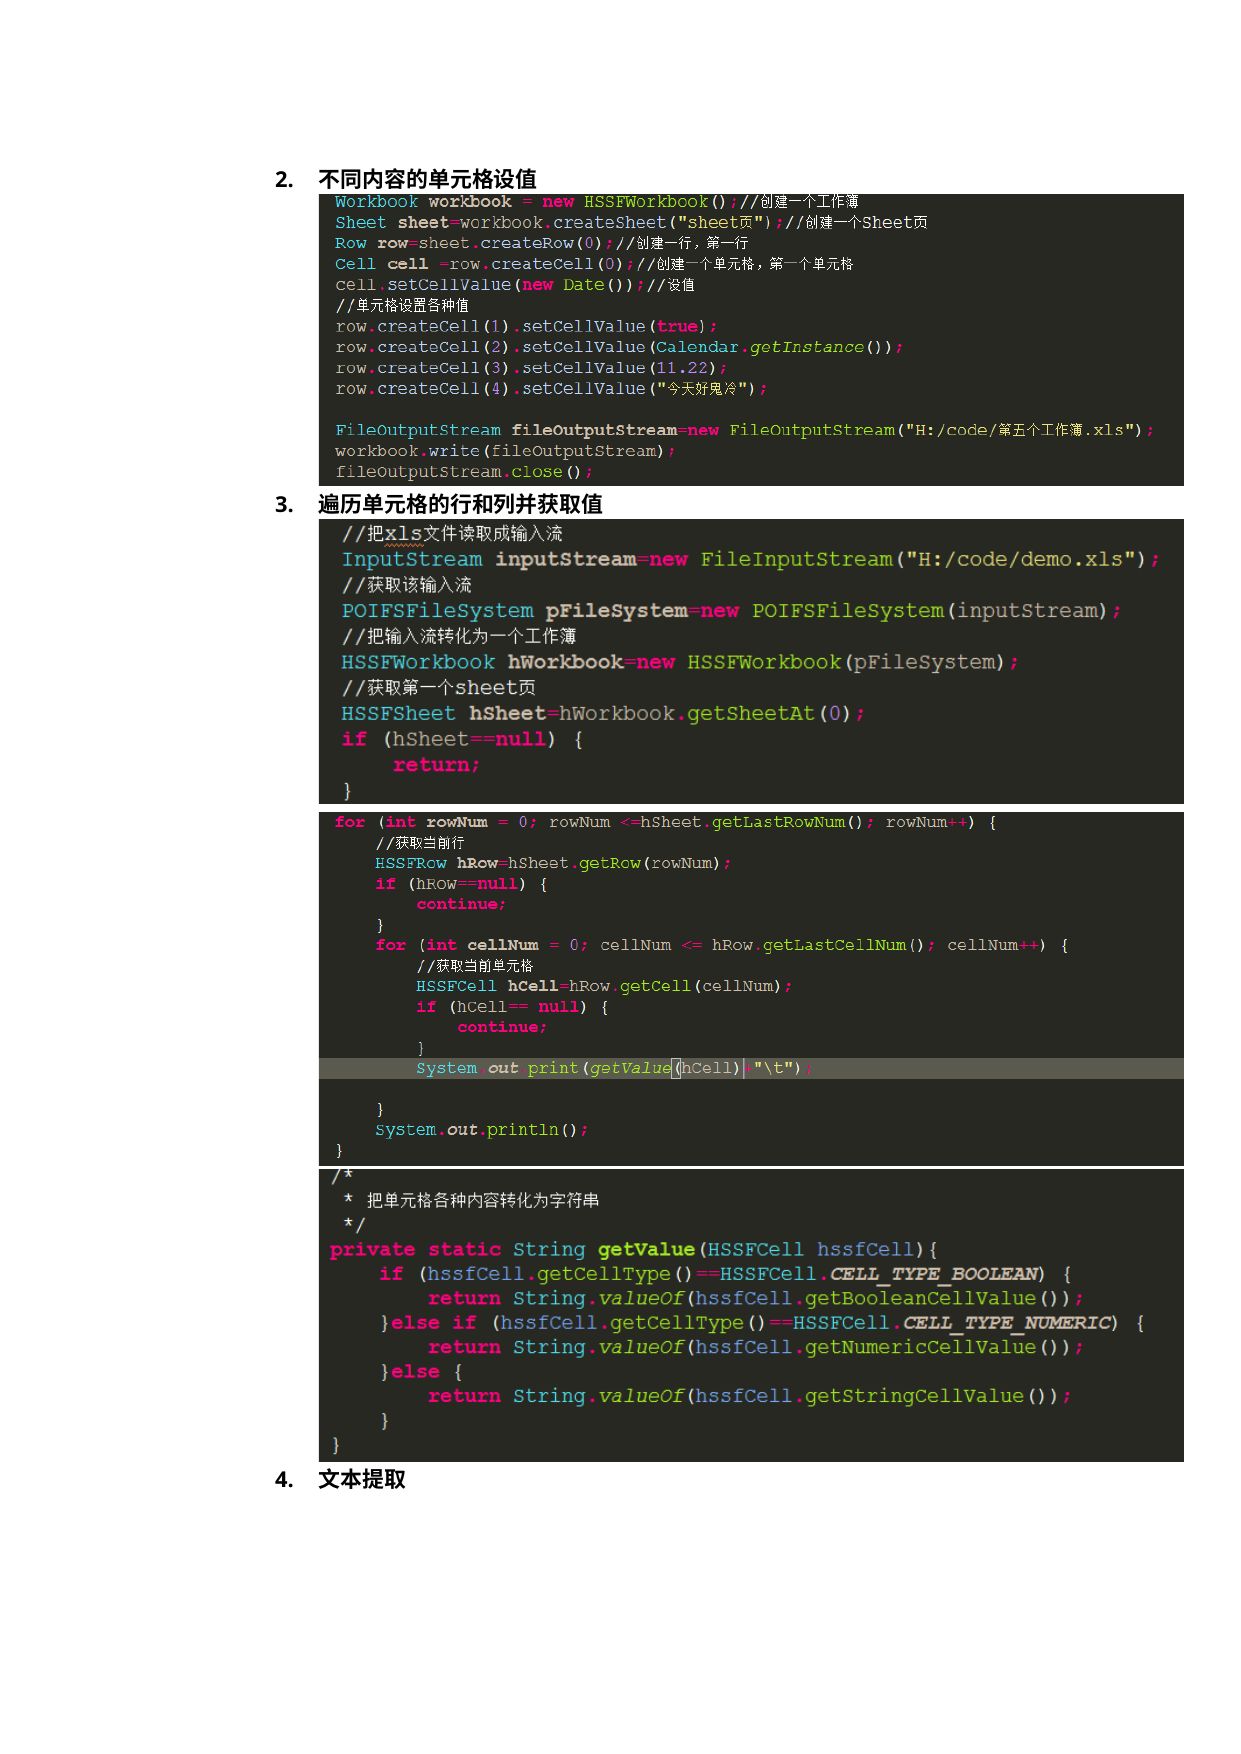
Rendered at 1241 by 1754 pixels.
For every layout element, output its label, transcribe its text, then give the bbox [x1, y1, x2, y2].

picture [318, 194, 1184, 486]
list 不同内容的单元格设值 [275, 162, 1053, 194]
picture [318, 1169, 1184, 1462]
list 文本提取 [275, 1462, 1053, 1494]
list 遍历单元格的行和列并获取值 [275, 487, 1053, 519]
picture [318, 519, 1184, 804]
picture [318, 812, 1184, 1166]
